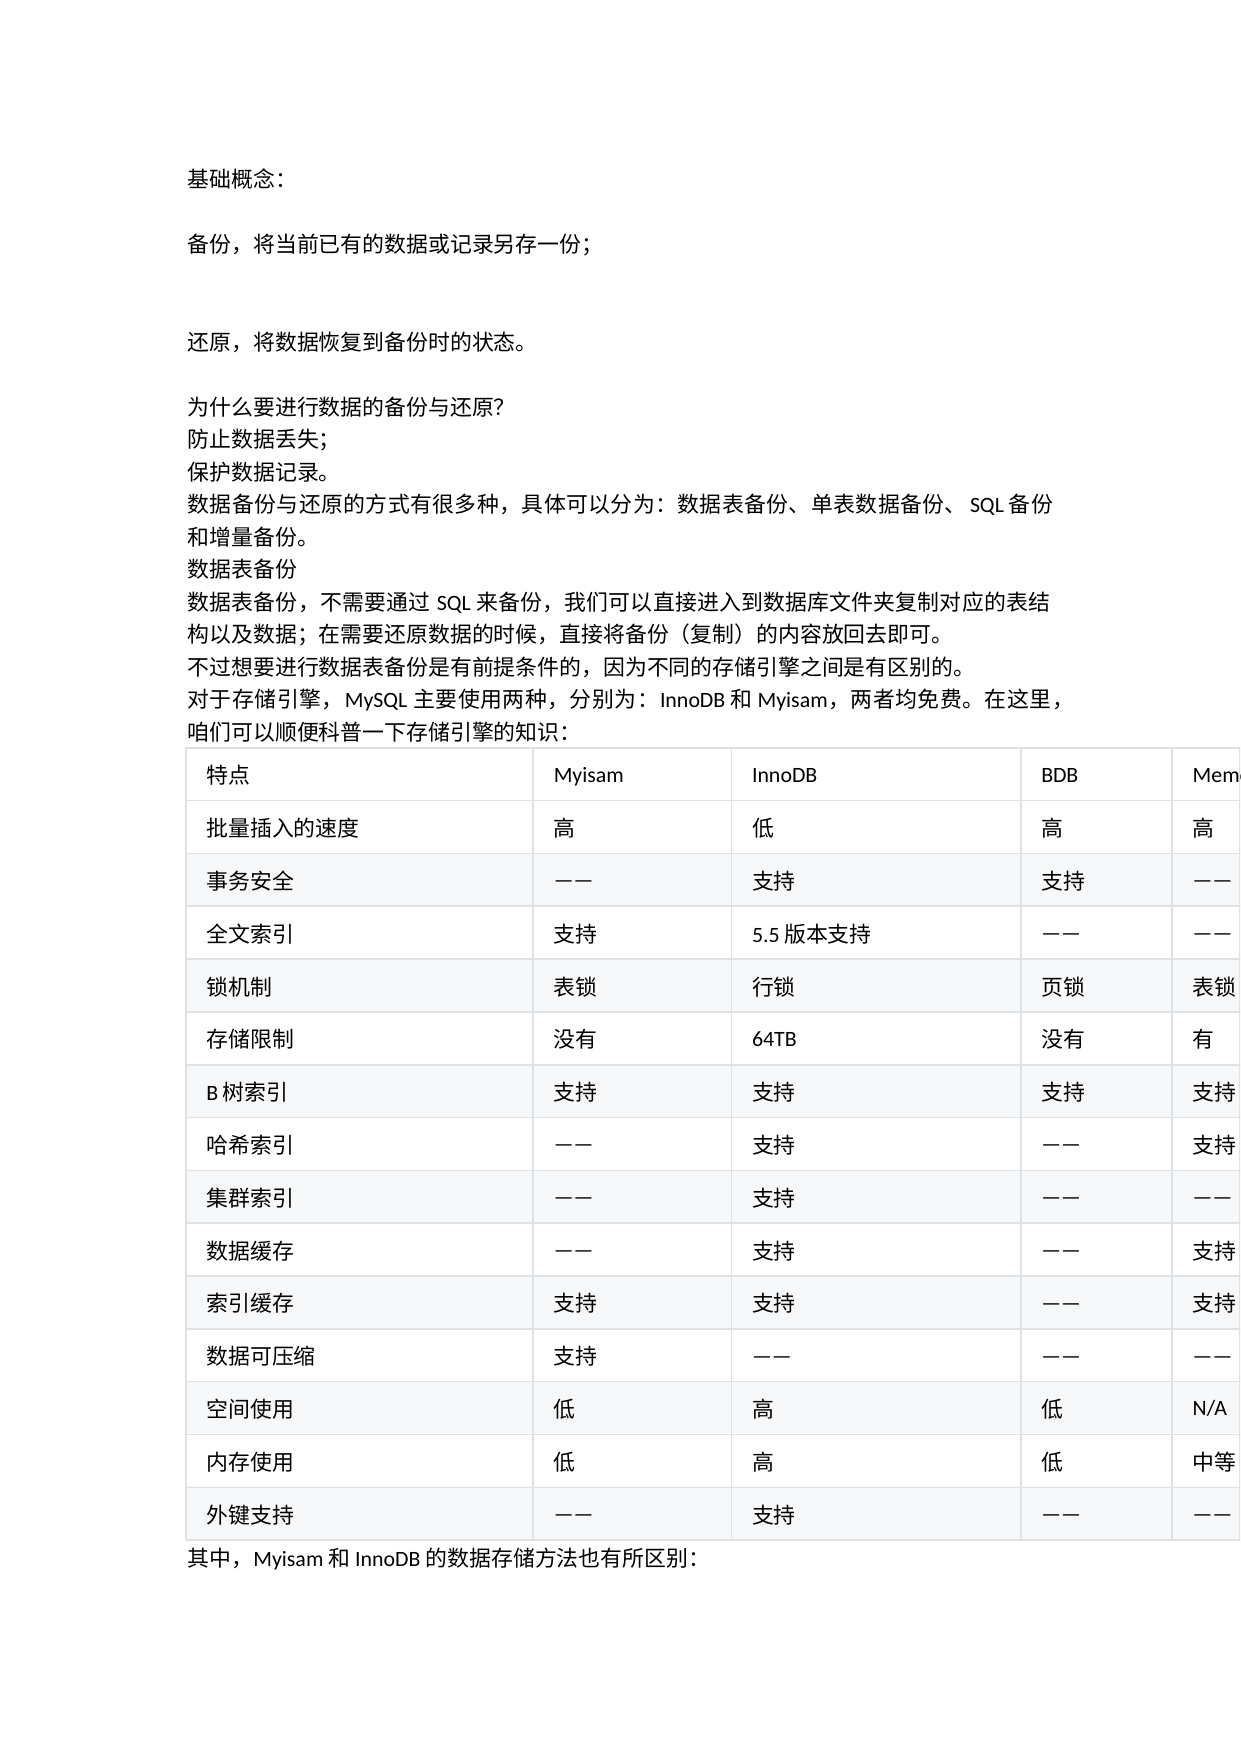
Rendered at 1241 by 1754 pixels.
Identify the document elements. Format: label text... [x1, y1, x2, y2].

table_header BDB [1022, 749, 1171, 800]
text 为什么要进行数据的备份与还原？ [187, 389, 1053, 422]
table_cell —— [1173, 907, 1239, 958]
table_cell —— [1173, 1488, 1239, 1539]
table_cell 锁机制 [187, 960, 532, 1011]
table_header InnoDB [732, 749, 1020, 800]
table_cell 高 [732, 1435, 1020, 1486]
table_cell —— [534, 1488, 731, 1539]
table_cell 数据可压缩 [187, 1330, 532, 1381]
table_cell 5.5版本支持 [732, 907, 1020, 958]
table_cell 空间使用 [187, 1382, 532, 1433]
table_cell —— [1022, 1277, 1171, 1328]
table_cell 支持 [534, 1066, 731, 1117]
table_cell 行锁 [732, 960, 1020, 1011]
table_cell 低 [1022, 1382, 1171, 1433]
table_cell 表锁 [1173, 960, 1239, 1011]
table_cell —— [1022, 907, 1171, 958]
table_cell 表锁 [534, 960, 731, 1011]
table_cell 高 [1173, 801, 1239, 853]
table_cell —— [534, 1171, 731, 1222]
text 其中，Myisam 和 InnoDB 的数据存储方法也有所区别： [187, 1541, 1053, 1573]
table_cell 支持 [732, 1171, 1020, 1222]
table_cell 支持 [1022, 854, 1171, 905]
table_cell 支持 [732, 1488, 1020, 1539]
table_cell 存储限制 [187, 1013, 532, 1064]
table_cell —— [1173, 1330, 1239, 1381]
table_cell 没有 [534, 1013, 731, 1064]
table_cell 数据缓存 [187, 1224, 532, 1275]
table_cell —— [1022, 1118, 1171, 1169]
table_cell 事务安全 [187, 854, 532, 905]
text 数据备份与还原的方式有很多种，具体可以分为：数据表备份、单表数据备份、SQL备份和增量备份。 [187, 487, 1053, 552]
table_cell 支持 [1022, 1066, 1171, 1117]
table_cell 内存使用 [187, 1435, 532, 1486]
table_cell 支持 [1173, 1066, 1239, 1117]
table_cell 支持 [1173, 1224, 1239, 1275]
table_cell —— [1022, 1488, 1171, 1539]
text 基础概念： [187, 162, 1053, 194]
table_cell 低 [534, 1382, 731, 1433]
table_cell —— [1173, 854, 1239, 905]
table_cell 支持 [732, 1066, 1020, 1117]
table_cell 有 [1173, 1013, 1239, 1064]
table_cell 支持 [534, 1330, 731, 1381]
table_cell 集群索引 [187, 1171, 532, 1222]
table_cell 低 [1022, 1435, 1171, 1486]
table_cell 没有 [1022, 1013, 1171, 1064]
text 还原，将数据恢复到备份时的状态。 [187, 324, 1053, 357]
table_cell —— [534, 854, 731, 905]
table_cell 中等 [1173, 1435, 1239, 1486]
text 备份，将当前已有的数据或记录另存一份； [187, 227, 1053, 259]
table_cell —— [534, 1224, 731, 1275]
table_cell 外键支持 [187, 1488, 532, 1539]
table_cell 支持 [1173, 1277, 1239, 1328]
text 数据表备份 [187, 552, 1053, 584]
table_cell 支持 [732, 1277, 1020, 1328]
table_cell N/A [1173, 1382, 1239, 1433]
text 数据表备份，不需要通过 SQL 来备份，我们可以直接进入到数据库文件夹复制对应的表结构以及数据；在需要还原数据的时候，直接将备份（复制）的内容放回去即可。 [187, 584, 1053, 649]
table_cell 低 [732, 801, 1020, 853]
table_header Memory [1173, 749, 1239, 800]
table_cell 高 [1022, 801, 1171, 853]
table_cell 页锁 [1022, 960, 1171, 1011]
table_cell 64TB [732, 1013, 1020, 1064]
text 防止数据丢失； [187, 422, 1053, 454]
table_cell —— [1022, 1330, 1171, 1381]
table_header 特点 [187, 749, 532, 800]
table_cell 高 [732, 1382, 1020, 1433]
table_cell 批量插入的速度 [187, 801, 532, 853]
table_cell B树索引 [187, 1066, 532, 1117]
table_header Myisam [534, 749, 731, 800]
table_cell 支持 [534, 907, 731, 958]
text 不过想要进行数据表备份是有前提条件的，因为不同的存储引擎之间是有区别的。 [187, 649, 1053, 682]
table_cell 高 [534, 801, 731, 853]
table_cell —— [732, 1330, 1020, 1381]
table_cell —— [1173, 1171, 1239, 1222]
table_cell 支持 [732, 1224, 1020, 1275]
table_cell 支持 [1173, 1118, 1239, 1169]
table_cell 支持 [732, 1118, 1020, 1169]
table_cell 索引缓存 [187, 1277, 532, 1328]
table_cell 支持 [534, 1277, 731, 1328]
table_cell —— [534, 1118, 731, 1169]
table_cell 全文索引 [187, 907, 532, 958]
text 对于存储引擎，MySQL 主要使用两种，分别为：InnoDB 和 Myisam，两者均免费。在这里，咱们可以顺便科普一下存储引擎的知识： [187, 682, 1053, 747]
table_cell 哈希索引 [187, 1118, 532, 1169]
table_cell —— [1022, 1171, 1171, 1222]
table_cell 低 [534, 1435, 731, 1486]
table_cell 支持 [732, 854, 1020, 905]
text 保护数据记录。 [187, 454, 1053, 487]
table_cell —— [1022, 1224, 1171, 1275]
